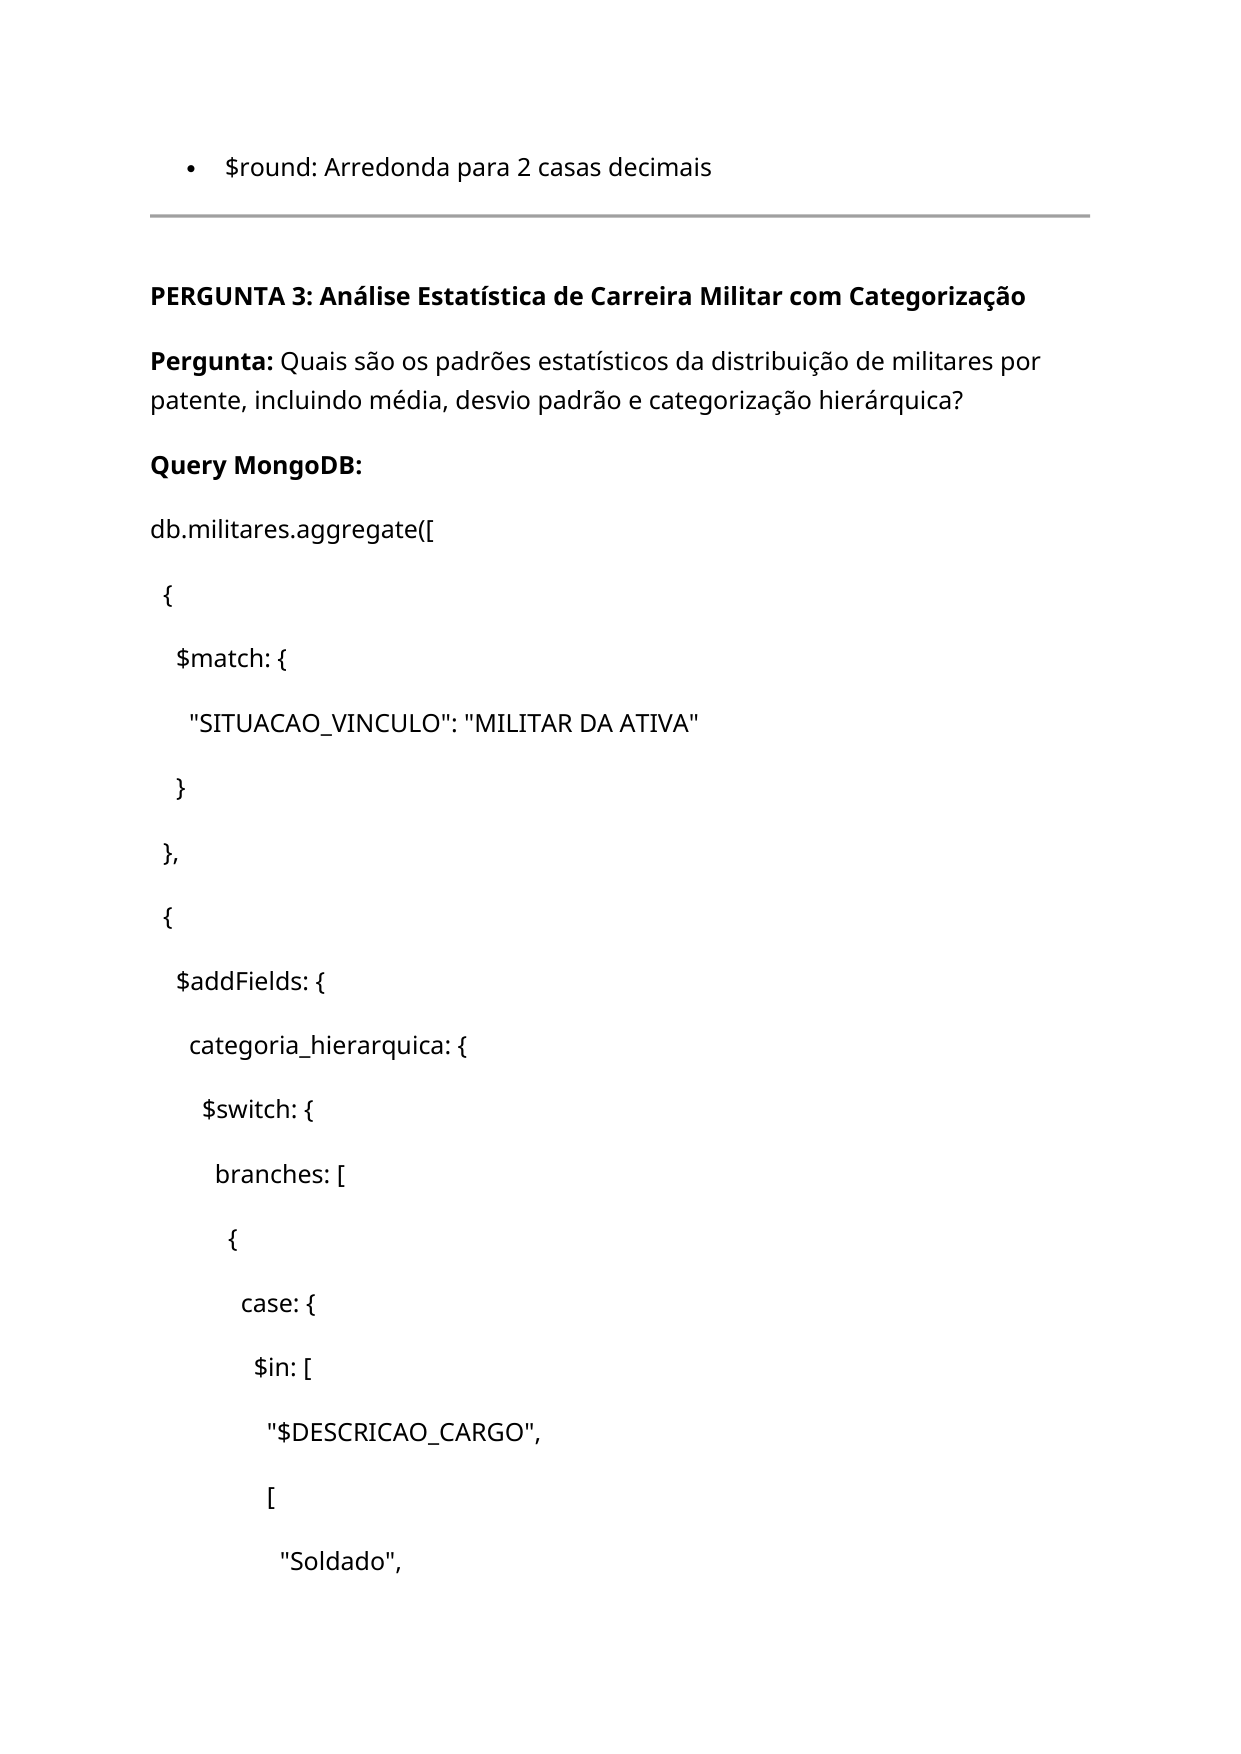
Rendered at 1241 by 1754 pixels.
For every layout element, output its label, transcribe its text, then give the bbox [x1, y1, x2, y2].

text case: { [150, 1286, 1090, 1320]
text $addFields: { [150, 963, 1090, 997]
text [ [150, 1479, 1090, 1513]
text db.militares.aggregate([ [150, 512, 1090, 546]
text Pergunta: Quais são os padrões estatísticos da distribuição de militares por patente, incluindo média, desvio padrão e categorização hierárquica? [150, 343, 1090, 417]
text { [150, 576, 1090, 610]
text } [150, 770, 1090, 804]
list $round: Arredonda para 2 casas decimais [187, 150, 1090, 184]
text PERGUNTA 3: Análise Estatística de Carreira Militar com Categorização [150, 279, 1090, 313]
text $switch: { [150, 1092, 1090, 1126]
text "SITUACAO_VINCULO": "MILITAR DA ATIVA" [150, 705, 1090, 739]
text "$DESCRICAO_CARGO", [150, 1414, 1090, 1449]
text }, [150, 834, 1090, 868]
text $in: [ [150, 1350, 1090, 1384]
text { [150, 1221, 1090, 1255]
text "Soldado", [150, 1543, 1090, 1578]
text categoria_hierarquica: { [150, 1028, 1090, 1062]
text { [150, 899, 1090, 933]
text Query MongoDB: [150, 447, 1090, 481]
text $match: { [150, 641, 1090, 675]
text branches: [ [150, 1157, 1090, 1191]
